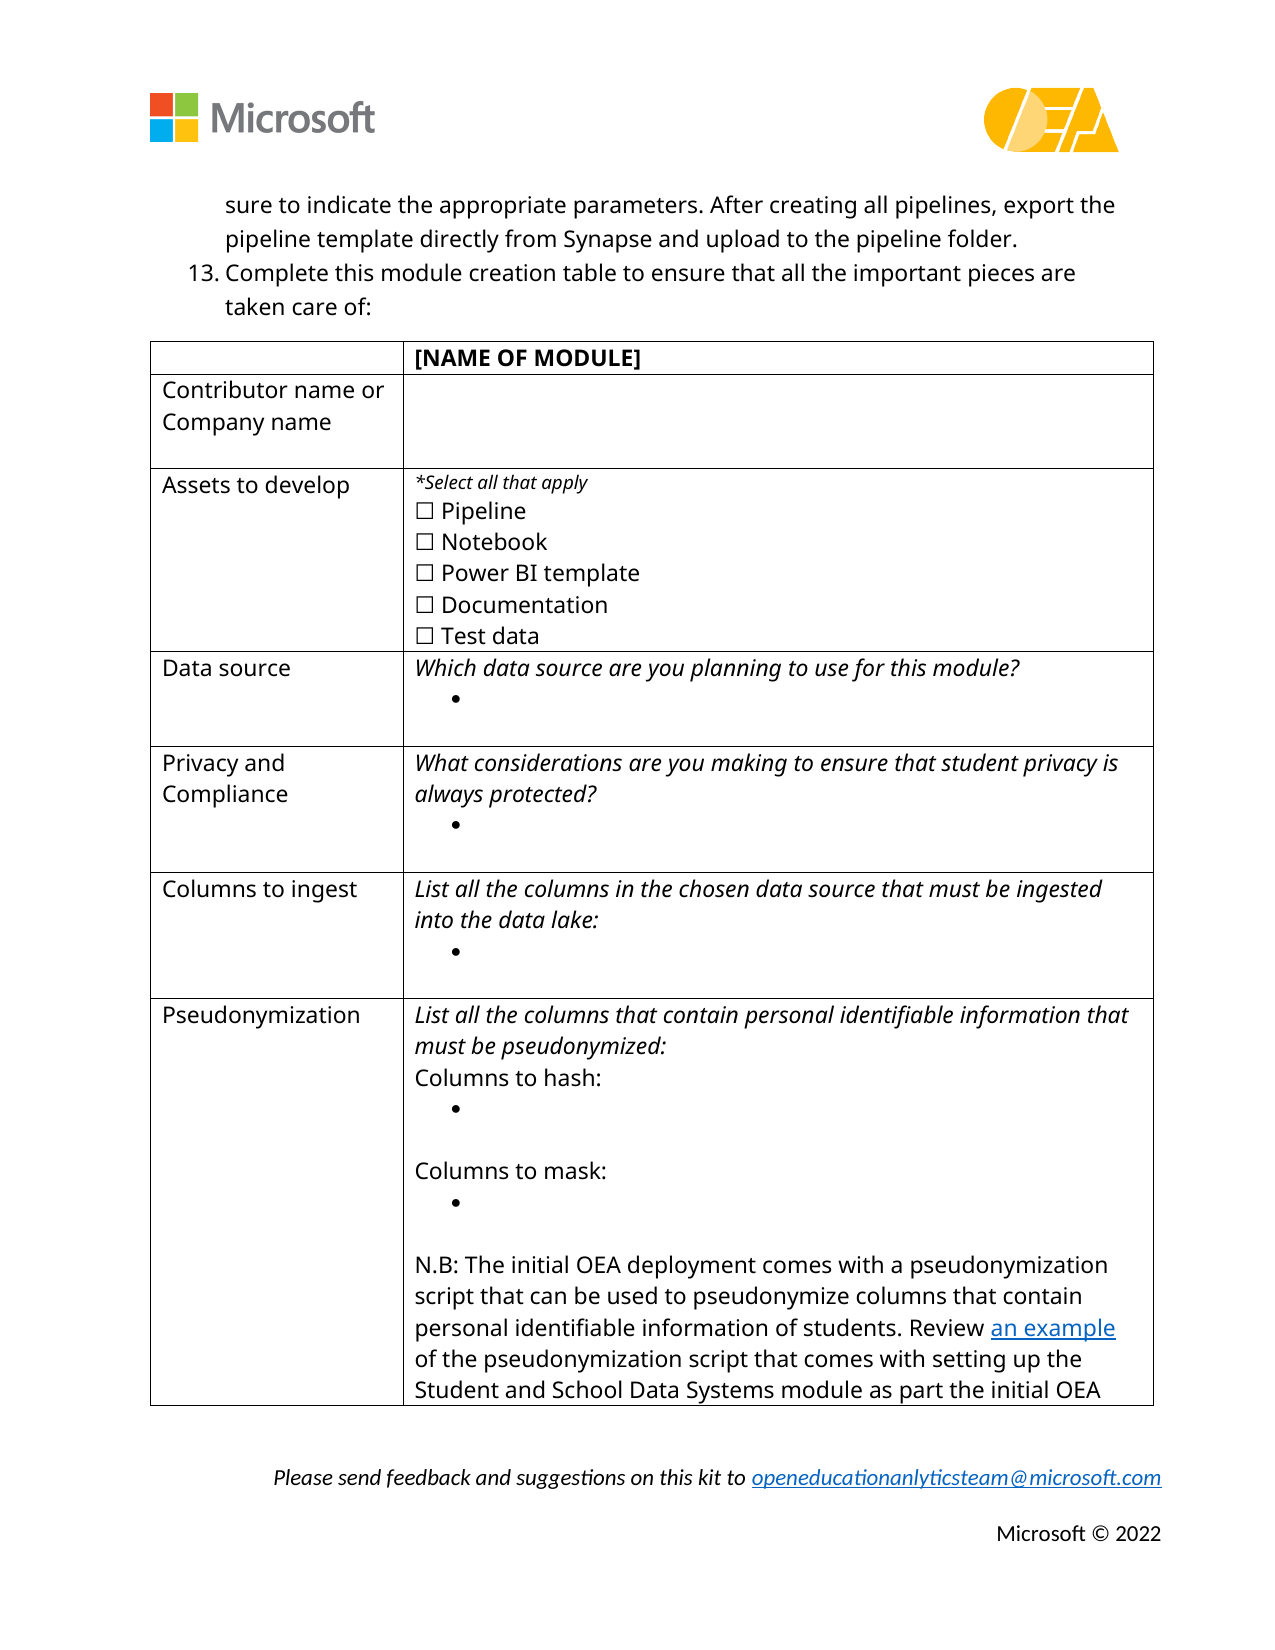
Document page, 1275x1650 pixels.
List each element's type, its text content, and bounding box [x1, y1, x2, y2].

table_cell Columns to ingest [151, 873, 403, 998]
picture [150, 93, 375, 142]
table_header [151, 342, 403, 373]
table_cell Assets to develop [151, 469, 403, 651]
table_cell *Select all that apply Pipeline Notebook Power BI template Documentation Test data [404, 469, 1153, 651]
table_cell Privacy and Compliance [151, 747, 403, 872]
table_cell [404, 375, 1153, 468]
table_cell Pseudonymization [151, 999, 403, 1405]
table_cell List all the columns in the chosen data source that must be ingested into the data lake: [404, 873, 1153, 998]
list Complete this module creation table to ensure that all the important pieces are taken care of: [187, 257, 1125, 322]
table_cell Contributor name or Company name [151, 375, 403, 468]
table_cell Data source [151, 652, 403, 746]
picture [976, 75, 1125, 162]
table_cell What considerations are you making to ensure that student privacy is always protected? [404, 747, 1153, 872]
table_header [NAME OF MODULE] [404, 342, 1153, 373]
table_cell Which data source are you planning to use for this module? [404, 652, 1153, 746]
